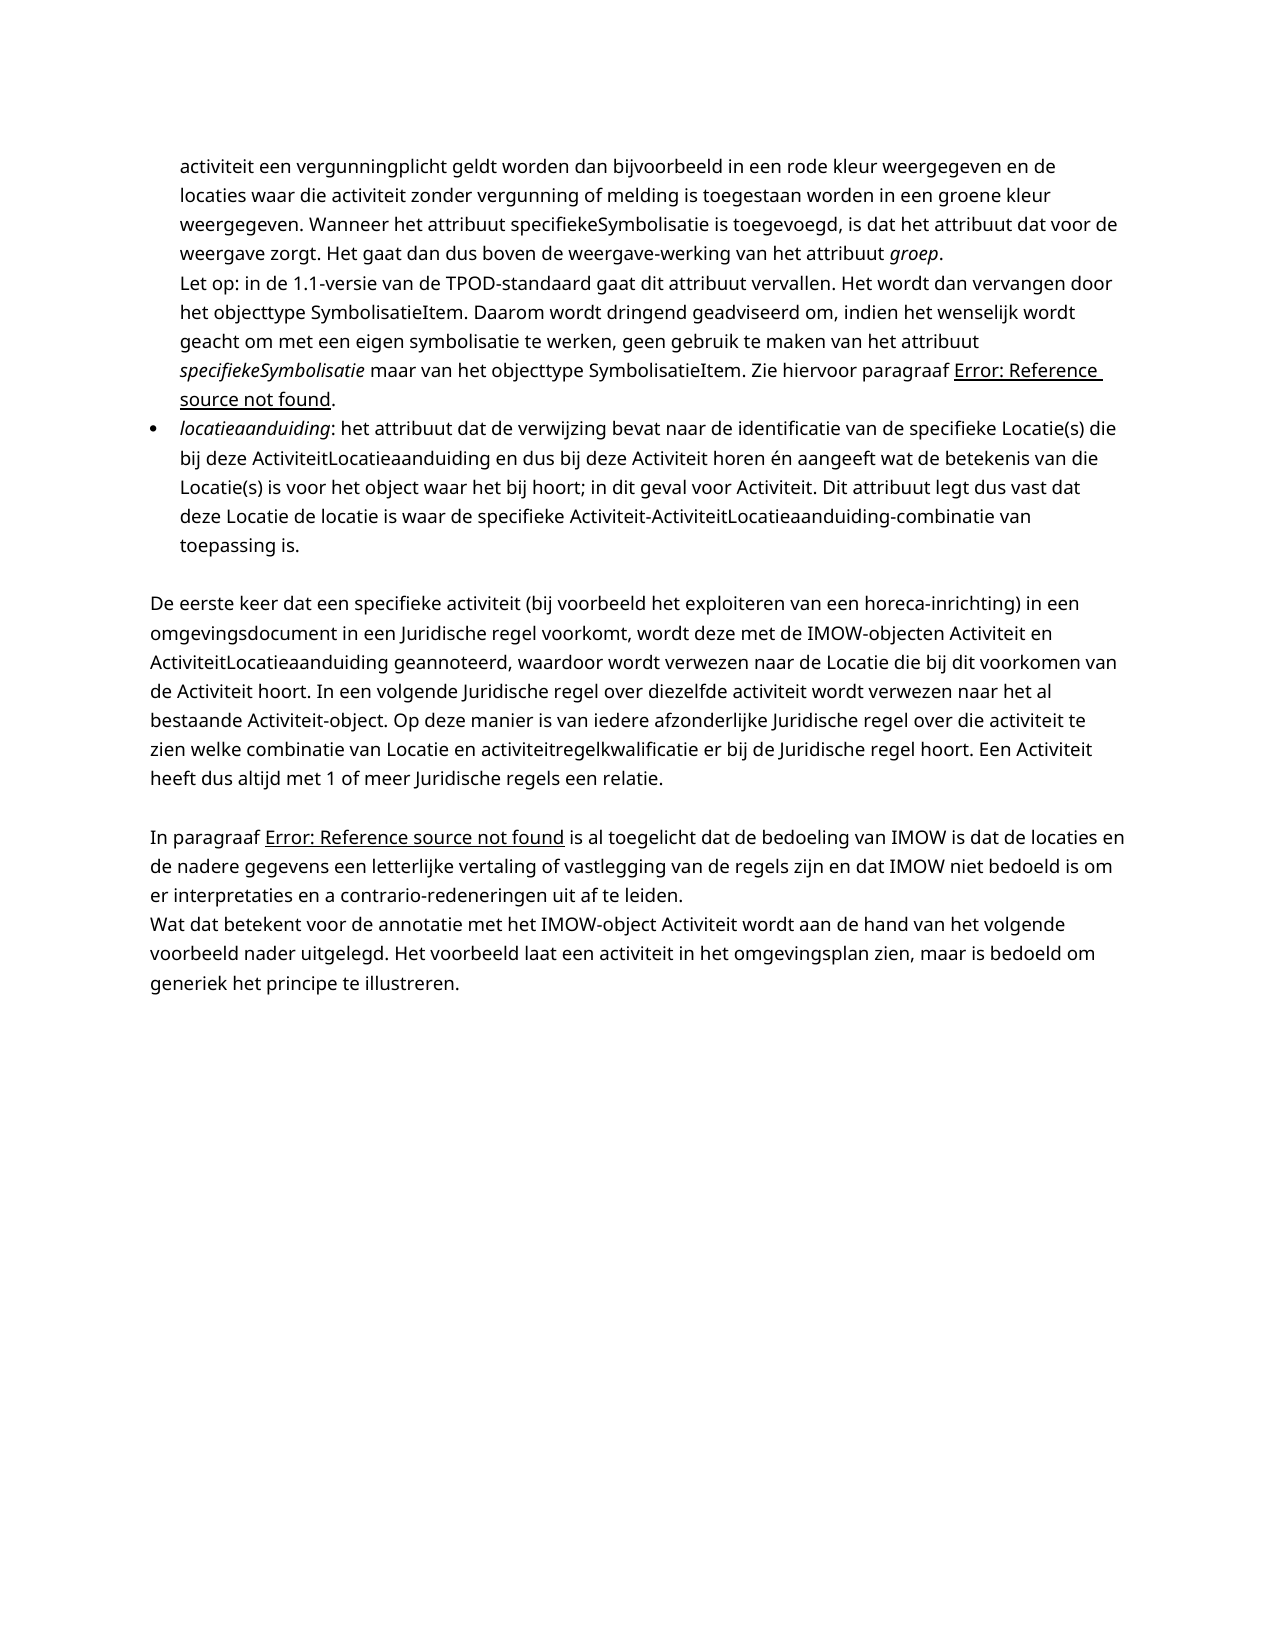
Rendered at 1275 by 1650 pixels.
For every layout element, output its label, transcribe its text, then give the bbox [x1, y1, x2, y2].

text De eerste keer dat een specifieke activiteit (bij voorbeeld het exploiteren van een horeca-inrichting) in een omgevingsdocument in een Juridische regel voorkomt, wordt deze met de IMOW-objecten Activiteit en ActiviteitLocatieaanduiding geannoteerd, waardoor wordt verwezen naar de Locatie die bij dit voorkomen van de Activiteit hoort. In een volgende Juridische regel over diezelfde activiteit wordt verwezen naar het al bestaande Activiteit-object. Op deze manier is van iedere afzonderlijke Juridische regel over die activiteit te zien welke combinatie van Locatie en activiteitregelkwalificatie er bij de Juridische regel hoort. Een Activiteit heeft dus altijd met 1 of meer Juridische regels een relatie. [150, 587, 1125, 792]
text locatieaanduiding: het attribuut dat de verwijzing bevat naar de identificatie van de specifieke Locatie(s) die bij deze ActiviteitLocatieaanduiding en dus bij deze Activiteit horen én aangeeft wat de betekenis van die Locatie(s) is voor het object waar het bij hoort; in dit geval voor Activiteit. Dit attribuut legt dus vast dat deze Locatie de locatie is waar de specifieke Activiteit-ActiviteitLocatieaanduiding-combinatie van toepassing is. [150, 412, 1125, 558]
text Wat dat betekent voor de annotatie met het IMOW-object Activiteit wordt aan de hand van het volgende voorbeeld nader uitgelegd. Het voorbeeld laat een activiteit in het omgevingsplan zien, maar is bedoeld om generiek het principe te illustreren. [150, 908, 1125, 996]
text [150, 150, 1125, 412]
